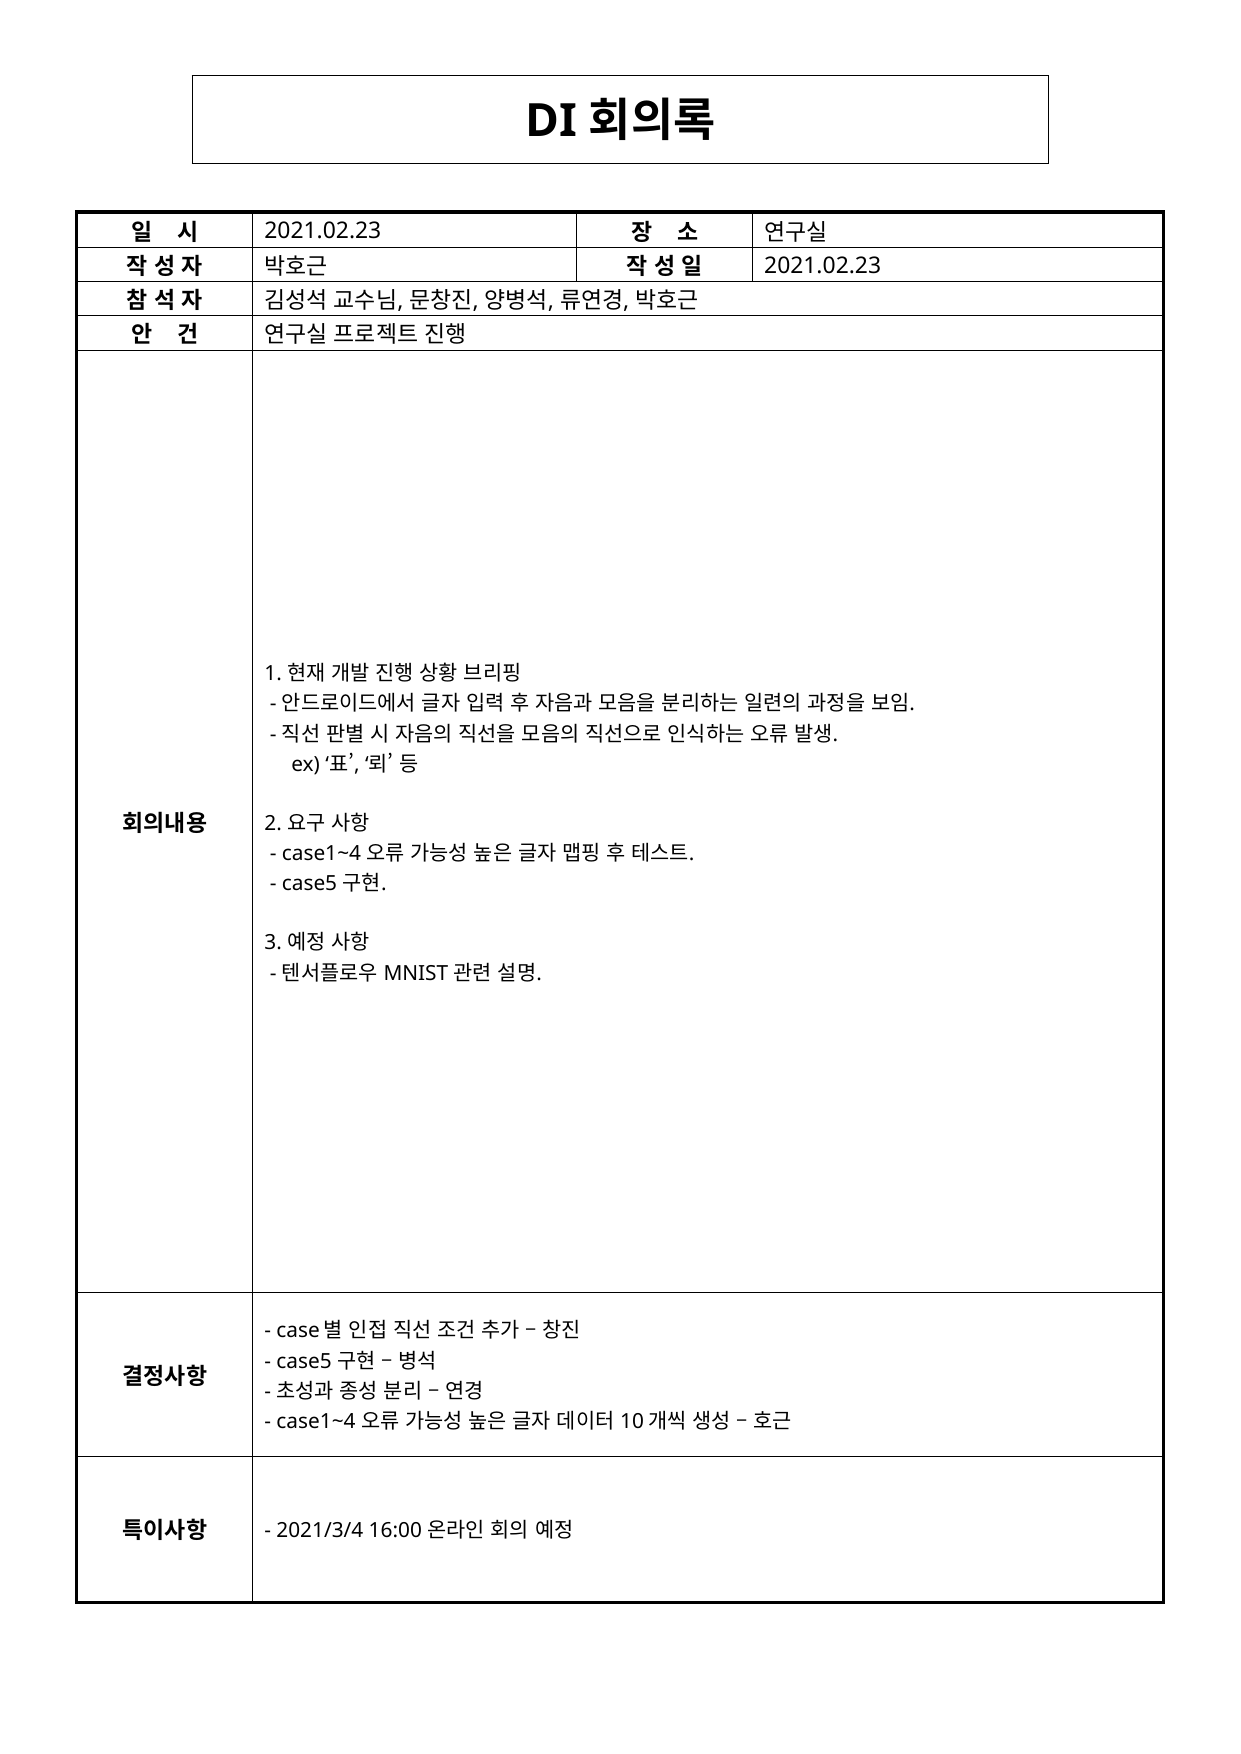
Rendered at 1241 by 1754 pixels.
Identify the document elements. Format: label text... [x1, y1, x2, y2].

table_cell 2021.02.23 [753, 248, 1162, 281]
table_cell 박호근 [253, 248, 576, 281]
table_header DI 회의록 [193, 76, 1048, 163]
table_header 연구실 [753, 214, 1162, 247]
table_cell 안 건 [78, 316, 252, 349]
table_cell 작 성 일 [577, 248, 752, 281]
table_header 장 소 [577, 214, 752, 247]
table_header 일 시 [78, 214, 252, 247]
table_cell 작 성 자 [78, 248, 252, 281]
table_cell 연구실 프로젝트 진행 [253, 316, 1162, 349]
table_header 2021.02.23 [253, 214, 576, 247]
table_cell 김성석 교수님, 문창진, 양병석, 류연경, 박호근 [253, 282, 1162, 315]
table_cell 참 석 자 [78, 282, 252, 315]
table_cell - 2021/3/4 16:00 온라인 회의 예정 [253, 1457, 1162, 1601]
table_cell - case별 인접 직선 조건 추가 – 창진 - case5 구현 – 병석 - 초성과 종성 분리 – 연경 - case1~4 오류 가능성 높은 글자 데이터 10개씩 생성 – 호근 [253, 1293, 1162, 1456]
table_cell 특이사항 [78, 1457, 252, 1601]
table_cell 1. 현재 개발 진행 상황 브리핑 - 안드로이드에서 글자 입력 후 자음과 모음을 분리하는 일련의 과정을 보임. - 직선 판별 시 자음의 직선을 모음의 직선으로 인식하는 오류 발생. ex) ‘표’, ‘뢰’ 등 2. 요구 사항 - case1~4 오류 가능성 높은 글자 맵핑 후 테스트. - case5 구현. 3. 예정 사항 - 텐서플로우 MNIST 관련 설명. [253, 351, 1162, 1292]
table_cell 결정사항 [78, 1293, 252, 1456]
table_cell 회의내용 [78, 351, 252, 1292]
